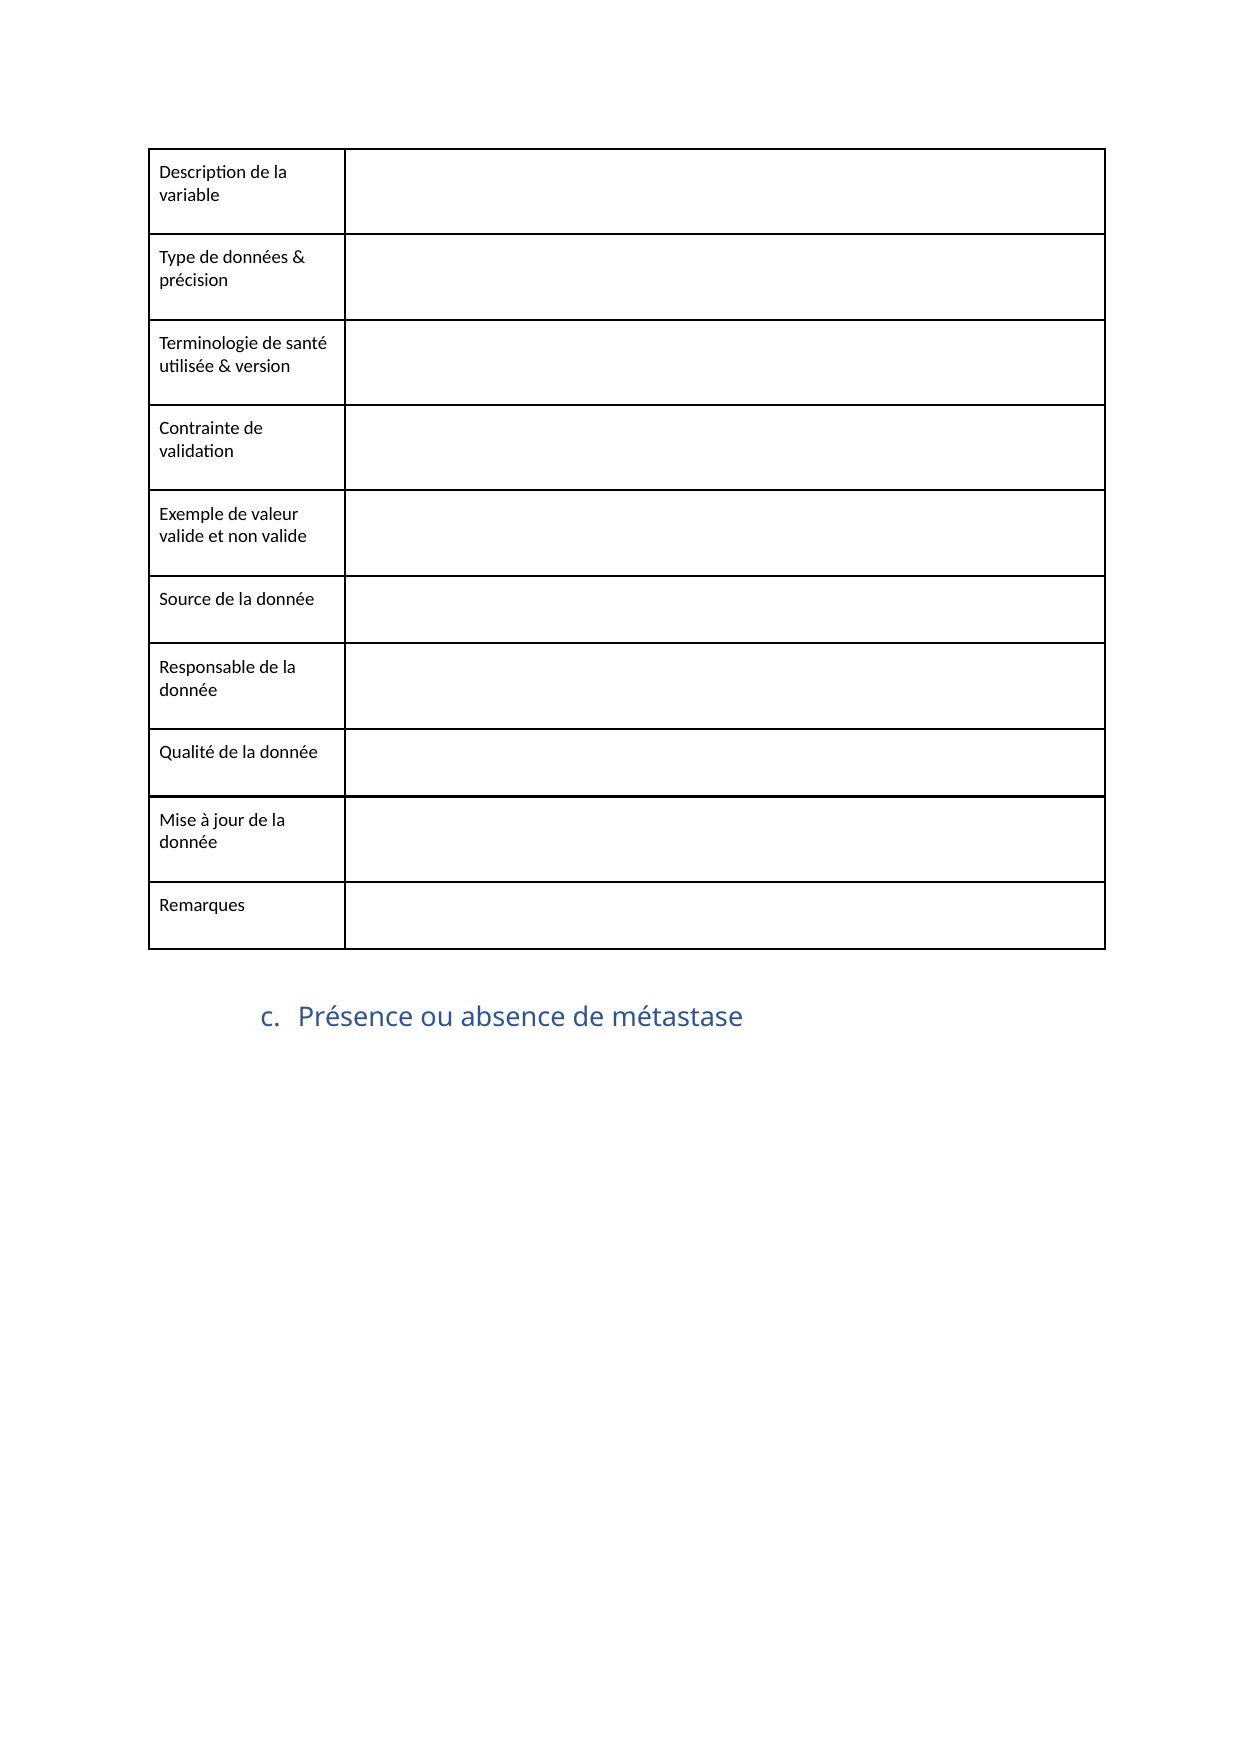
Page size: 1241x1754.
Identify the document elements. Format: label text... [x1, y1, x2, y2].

table_cell [346, 235, 1104, 318]
table_cell Responsable de la donnée [150, 644, 344, 728]
table_cell Remarques [150, 883, 344, 948]
table_cell Mise à jour de la donnée [150, 798, 344, 881]
table_cell [346, 644, 1104, 728]
table_cell Source de la donnée [150, 577, 344, 642]
table_cell Qualité de la donnée [150, 730, 344, 795]
table_cell Exemple de valeur valide et non valide [150, 491, 344, 575]
table_cell Contrainte de validation [150, 406, 344, 489]
table_cell [346, 577, 1104, 642]
table_cell [346, 798, 1104, 881]
table_cell [346, 730, 1104, 795]
table_cell [346, 406, 1104, 489]
table_cell [346, 321, 1104, 404]
subtitle Présence ou absence de métastase [260, 997, 1093, 1034]
table_cell Terminologie de santé utilisée & version [150, 321, 344, 404]
table_cell [346, 491, 1104, 575]
table_cell Type de données & précision [150, 235, 344, 318]
table_cell [346, 150, 1104, 233]
table_cell Description de la variable [150, 150, 344, 233]
table_cell [346, 883, 1104, 948]
